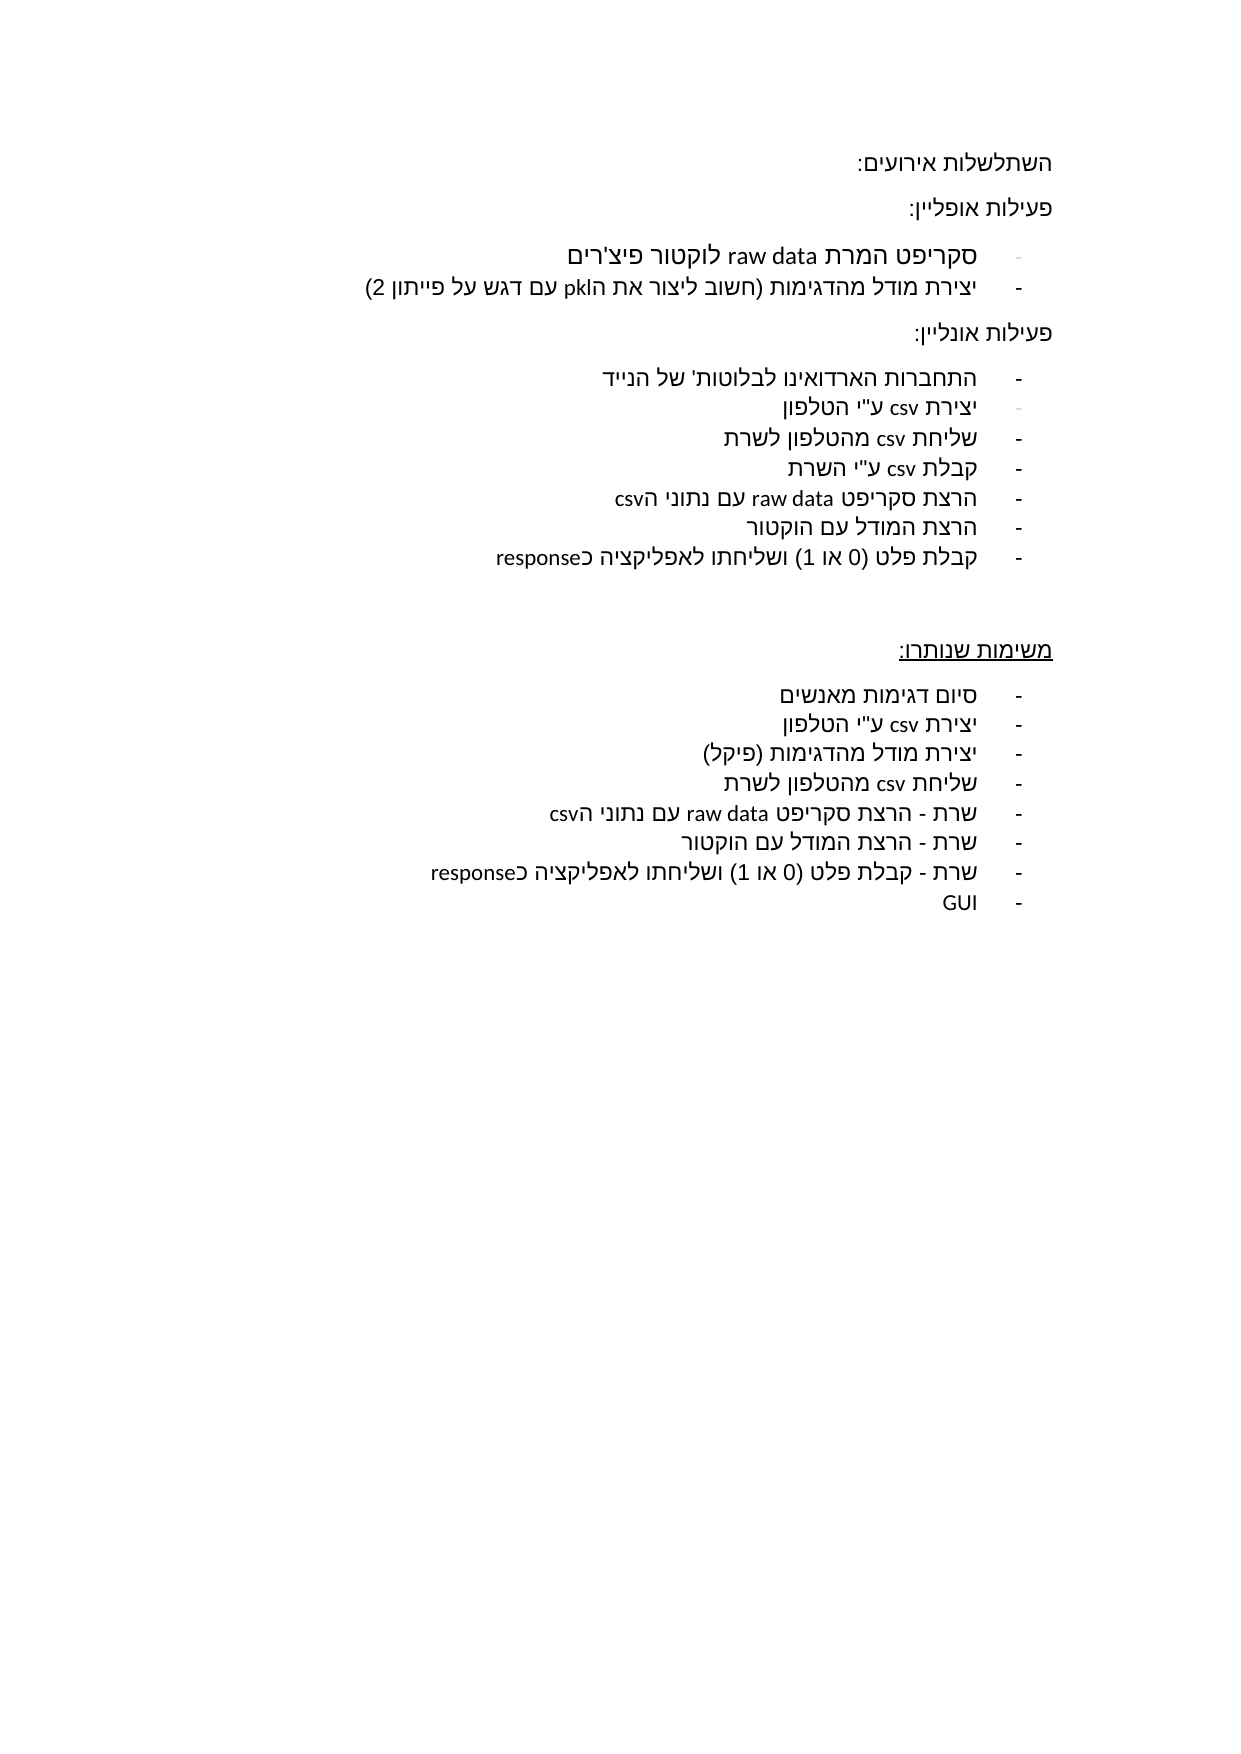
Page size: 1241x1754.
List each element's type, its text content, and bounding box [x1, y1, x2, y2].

list שרת - הרצת המודל עם הוקטור [187, 829, 1015, 856]
list הרצת סקריפט raw data עם נתוני הcsv [187, 484, 1015, 512]
list קבלת פלט (0 או 1) ושליחתו לאפליקציה כresponse [187, 543, 1015, 571]
text פעילות אונליין: [187, 320, 1053, 346]
list יצירת csv ע"י הטלפון [187, 393, 1015, 422]
text פעילות אופליין: [187, 195, 1053, 221]
list יצירת csv ע"י הטלפון [187, 710, 1015, 738]
text משימות שנותרו: [187, 637, 1053, 663]
list שליחת csv מהטלפון לשרת [187, 424, 1015, 452]
list יצירת מודל מהדגימות (פיקל) [187, 740, 1015, 767]
list שליחת csv מהטלפון לשרת [187, 769, 1015, 797]
text השתלשלות אירועים: [187, 150, 1053, 176]
list יצירת מודל מהדגימות (חשוב ליצור את הpkl עם דגש על פייתון 2) [187, 273, 1015, 301]
list GUI [187, 888, 1015, 916]
list שרת - הרצת סקריפט raw data עם נתוני הcsv [187, 799, 1015, 827]
list קבלת csv ע"י השרת [187, 454, 1015, 482]
list סיום דגימות מאנשים [187, 682, 1015, 708]
list הרצת המודל עם הוקטור [187, 514, 1015, 541]
list התחברות הארדואינו לבלוטות' של הנייד [187, 365, 1015, 391]
list סקריפט המרת raw data לוקטור פיצ'רים [187, 240, 1015, 271]
list שרת - קבלת פלט (0 או 1) ושליחתו לאפליקציה כresponse [187, 858, 1015, 886]
